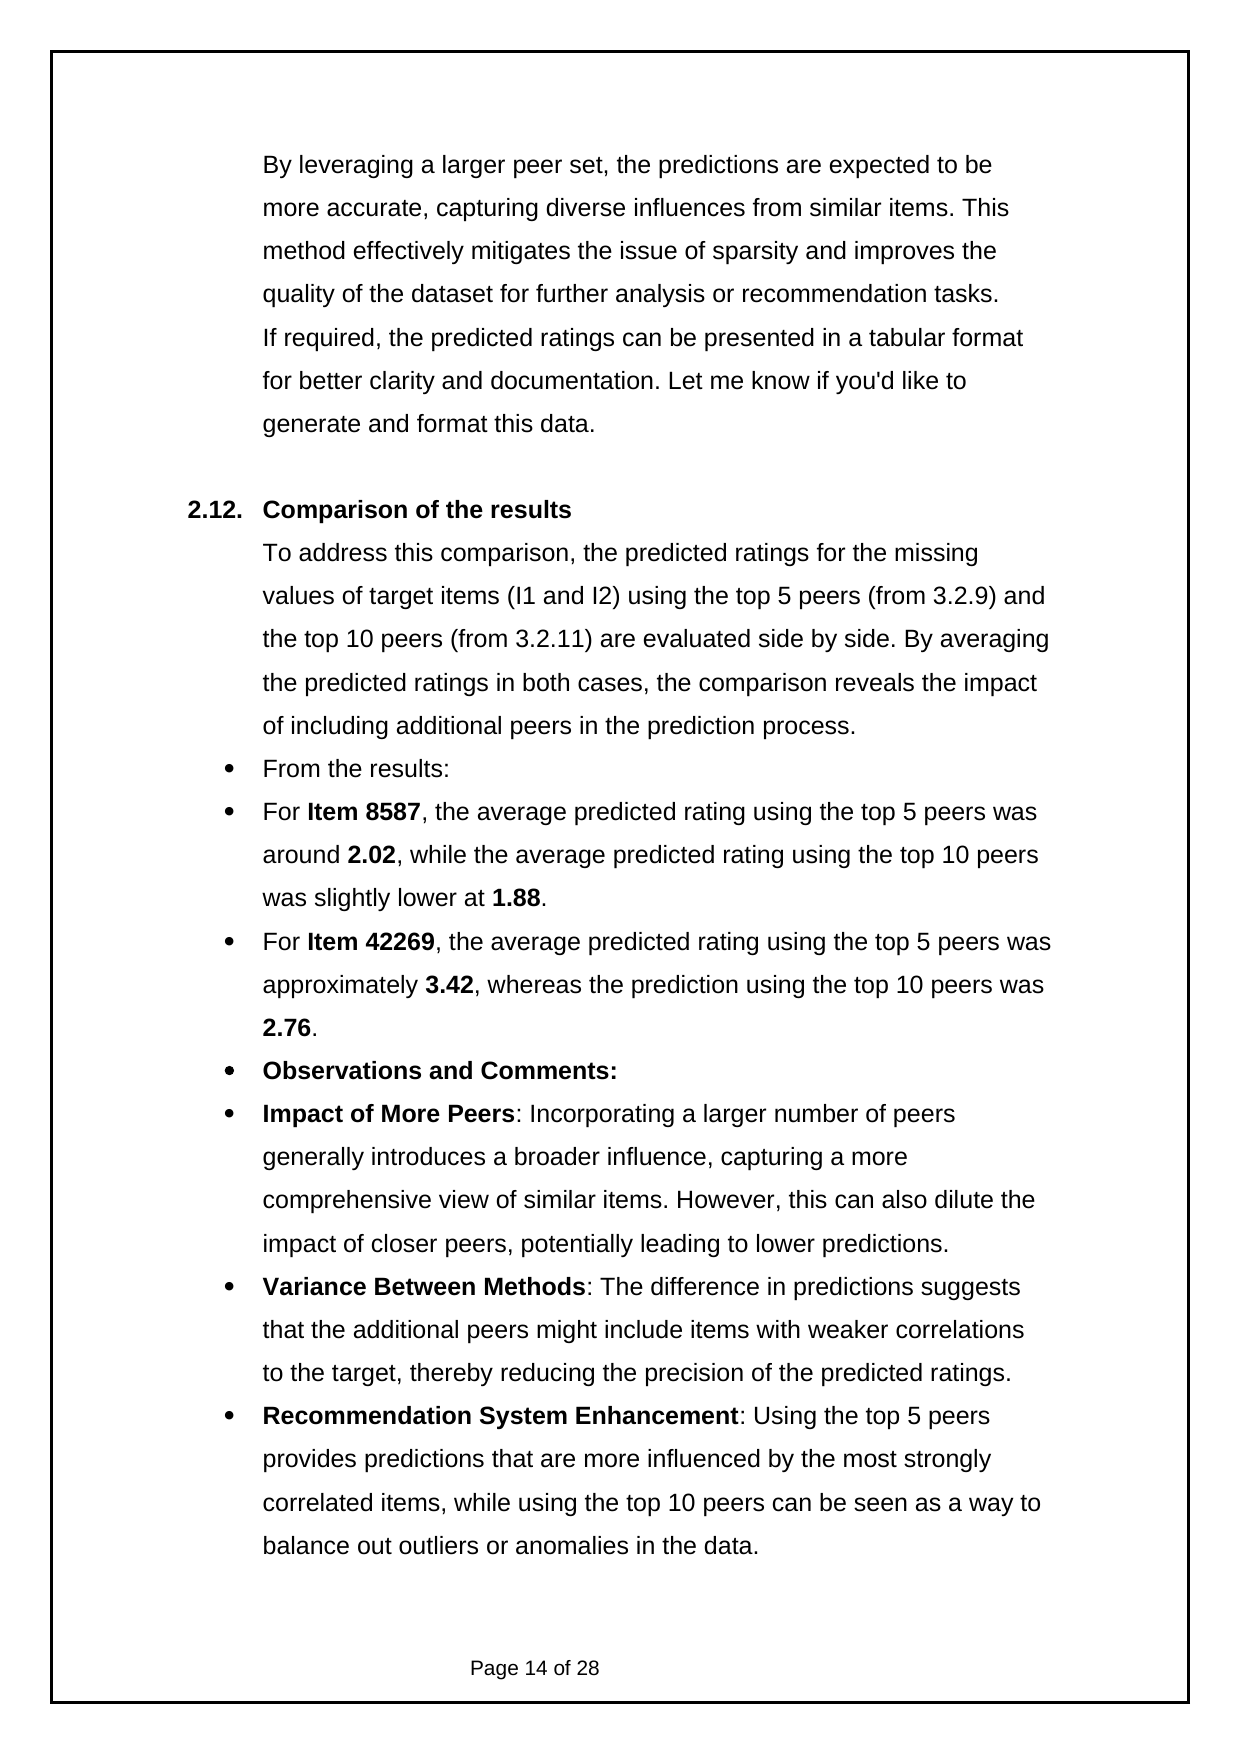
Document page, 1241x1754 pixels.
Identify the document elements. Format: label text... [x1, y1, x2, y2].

list By leveraging a larger peer set, the predictions are expected to be more accurate, capturing diverse influences from similar items. This method effectively mitigates the issue of sparsity and improves the quality of the dataset for further analysis or recommendation tasks. [262, 150, 1053, 308]
list Impact of More Peers: Incorporating a larger number of peers generally introduces a broader influence, capturing a more comprehensive view of similar items. However, this can also dilute the impact of closer peers, potentially leading to lower predictions. [225, 1099, 1053, 1257]
list Comparison of the results [187, 495, 1053, 524]
list For Item 42269, the average predicted rating using the top 5 peers was approximately 3.42, whereas the prediction using the top 10 peers was 2.76. [225, 926, 1053, 1042]
list Observations and Comments: [225, 1056, 1053, 1085]
list To address this comparison, the predicted ratings for the missing values of target items (I1 and I2) using the top 5 peers (from 3.2.9) and the top 10 peers (from 3.2.11) are evaluated side by side. By averaging the predicted ratings in both cases, the comparison reveals the impact of including additional peers in the prediction process. [262, 538, 1053, 739]
list Variance Between Methods: The difference in predictions suggests that the additional peers might include items with weaker correlations to the target, thereby reducing the precision of the predicted ratings. [225, 1272, 1053, 1387]
list If required, the predicted ratings can be presented in a tabular format for better clarity and documentation. Let me know if you'd like to generate and format this data. [262, 322, 1053, 437]
list Recommendation System Enhancement: Using the top 5 peers provides predictions that are more influenced by the most strongly correlated items, while using the top 10 peers can be seen as a way to balance out outliers or anomalies in the data. [225, 1401, 1053, 1559]
list For Item 8587, the average predicted rating using the top 5 peers was around 2.02, while the average predicted rating using the top 10 peers was slightly lower at 1.88. [225, 797, 1053, 912]
list From the results: [225, 754, 1053, 783]
